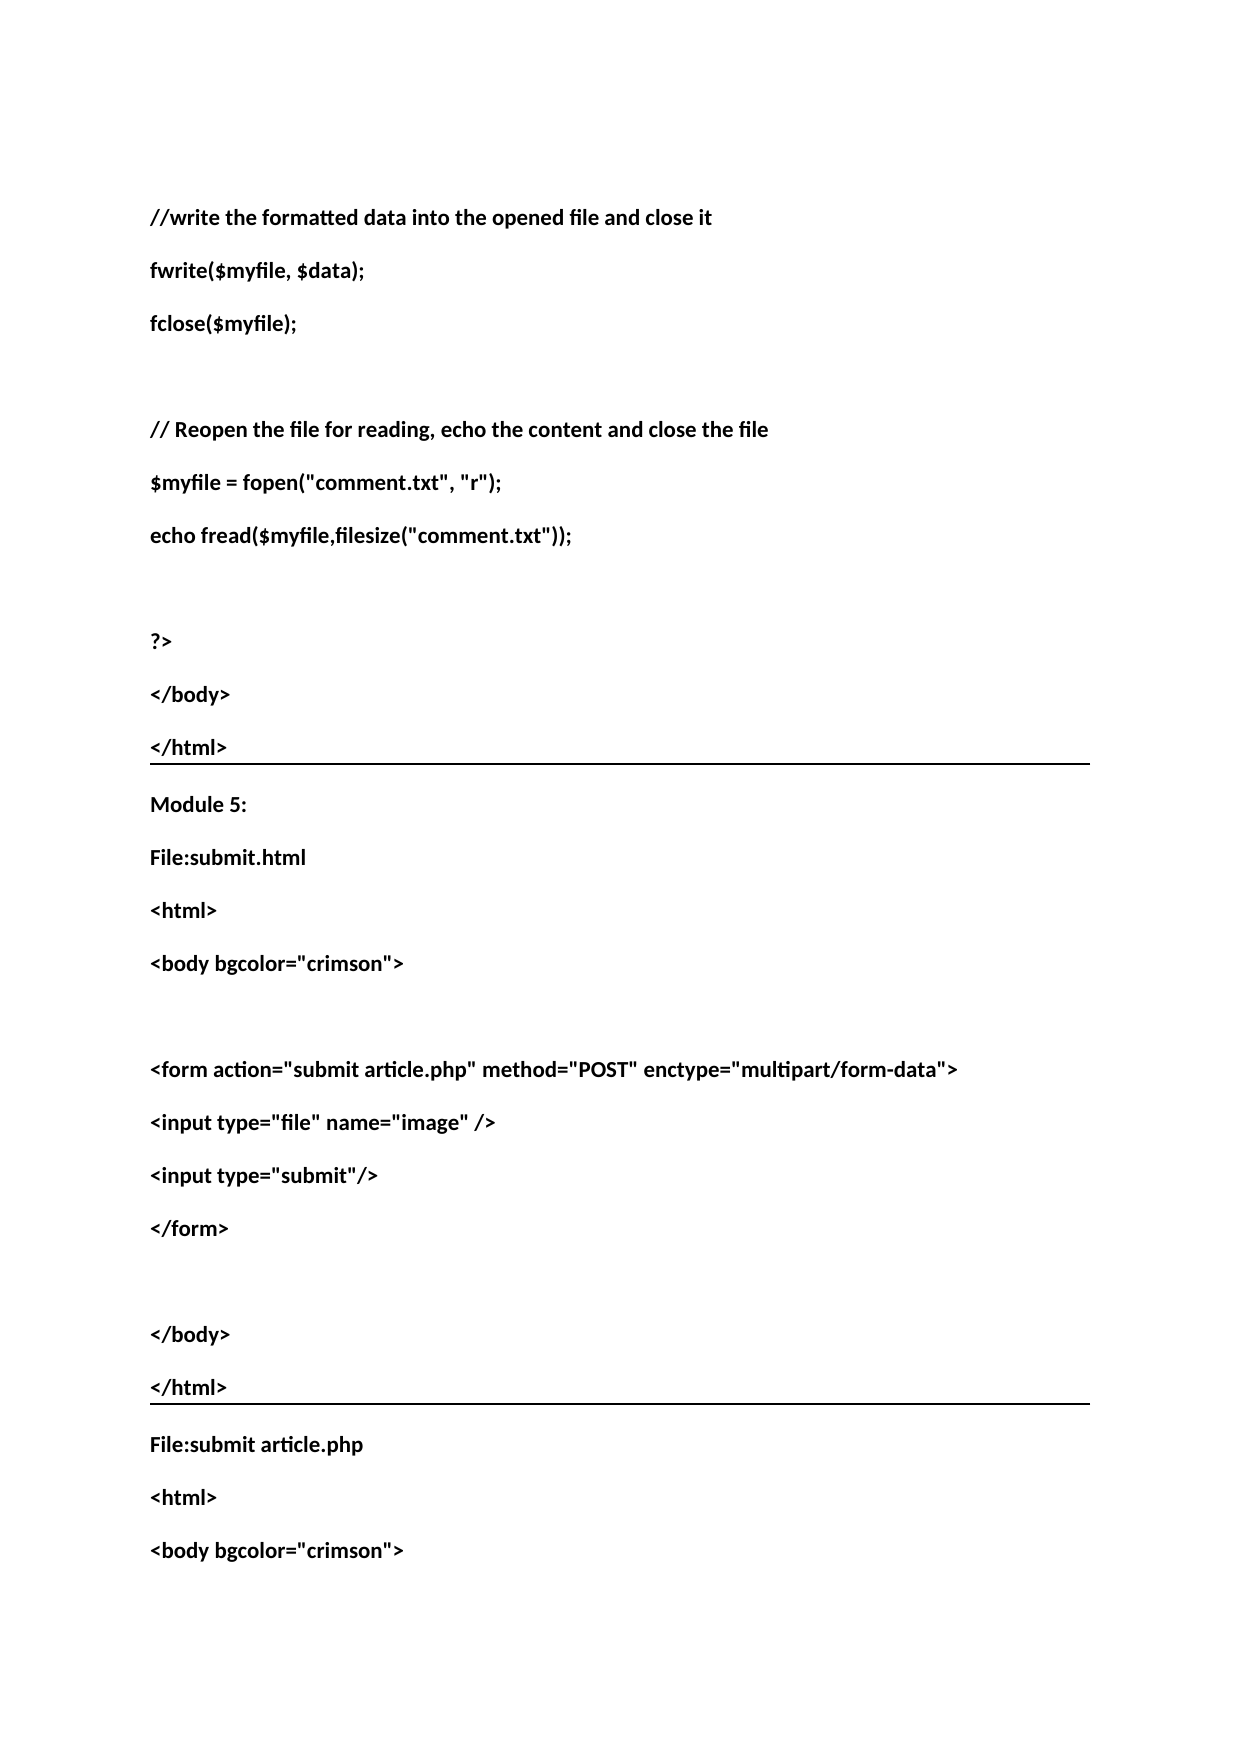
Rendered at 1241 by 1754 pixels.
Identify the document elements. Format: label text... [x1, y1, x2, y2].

text // Reopen the file for reading, echo the content and close the file [150, 415, 1090, 443]
text Module 5: [150, 790, 1090, 818]
text </body> [150, 680, 1090, 708]
text </body> [150, 1320, 1090, 1348]
text File:submit article.php [150, 1430, 1090, 1458]
text $myfile = fopen("comment.txt", "r"); [150, 468, 1090, 496]
text fclose($myfile); [150, 309, 1090, 337]
text File:submit.html [150, 843, 1090, 871]
text <form action="submit article.php" method="POST" enctype="multipart/form-data"> [150, 1055, 1090, 1083]
text //write the formatted data into the opened file and close it [150, 203, 1090, 231]
text <body bgcolor="crimson"> [150, 1536, 1090, 1564]
text echo fread($myfile,filesize("comment.txt")); [150, 521, 1090, 549]
text </html> [150, 1373, 1090, 1403]
text <body bgcolor="crimson"> [150, 949, 1090, 977]
text ?> [150, 627, 1090, 655]
text </form> [150, 1214, 1090, 1242]
text <input type="file" name="image" /> [150, 1108, 1090, 1136]
text <html> [150, 896, 1090, 924]
text fwrite($myfile, $data); [150, 256, 1090, 284]
text <html> [150, 1483, 1090, 1511]
text <input type="submit"/> [150, 1161, 1090, 1189]
text </html> [150, 733, 1090, 763]
